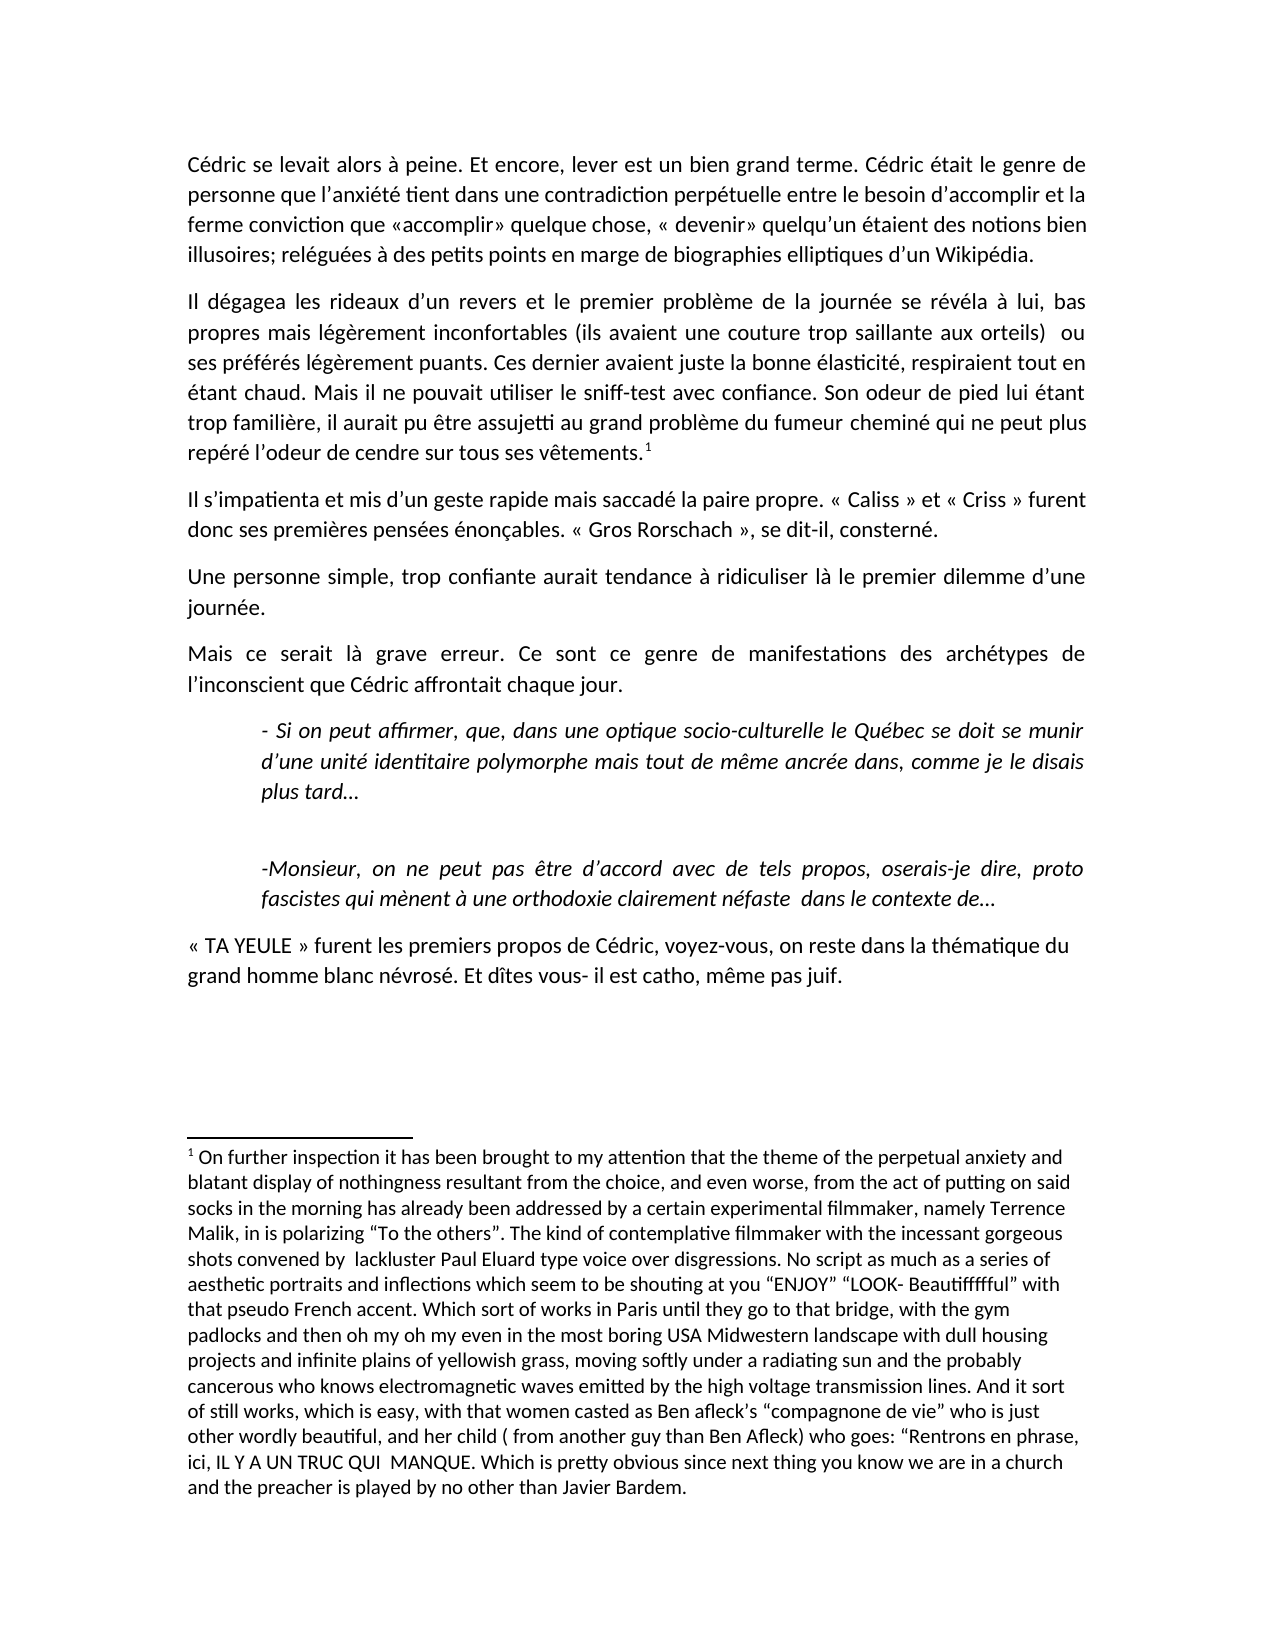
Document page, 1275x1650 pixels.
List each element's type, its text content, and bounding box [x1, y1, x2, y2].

text « TA YEULE » furent les premiers propos de Cédric, voyez-vous, on reste dans la thématique du grand homme blanc névrosé. Et dîtes vous- il est catho, même pas juif. [187, 931, 1087, 989]
text - Si on peut affirmer, que, dans une optique socio-culturelle le Québec se doit se munir d’une unité identitaire polymorphe mais tout de même ancrée dans, comme je le disais plus tard… [261, 717, 1087, 805]
text Il dégagea les rideaux d’un revers et le premier problème de la journée se révéla à lui, bas propres mais légèrement inconfortables (ils avaient une couture trop saillante aux orteils) ou ses préférés légèrement puants. Ces dernier avaient juste la bonne élasticité, respiraient tout en étant chaud. Mais il ne pouvait utiliser le sniff-test avec confiance. Son odeur de pied lui étant trop familière, il aurait pu être assujetti au grand problème du fumeur cheminé qui ne peut plus repéré l’odeur de cendre sur tous ses vêtements. [187, 287, 1087, 467]
text Une personne simple, trop confiante aurait tendance à ridiculiser là le premier dilemme d’une journée. [187, 562, 1087, 621]
text -Monsieur, on ne peut pas être d’accord avec de tels propos, oserais-je dire, proto fascistes qui mènent à une orthodoxie clairement néfaste dans le contexte de… [261, 824, 1087, 912]
text Mais ce serait là grave erreur. Ce sont ce genre de manifestations des archétypes de l’inconscient que Cédric affrontait chaque jour. [187, 639, 1087, 698]
text Il s’impatienta et mis d’un geste rapide mais saccadé la paire propre. « Caliss » et « Criss » furent donc ses premières pensées énonçables. « Gros Rorschach », se dit-il, consterné. [187, 485, 1087, 544]
text Cédric se levait alors à peine. Et encore, lever est un bien grand terme. Cédric était le genre de personne que l’anxiété tient dans une contradiction perpétuelle entre le besoin d’accomplir et la ferme conviction que «accomplir» quelque chose, « devenir» quelqu’un étaient des notions bien illusoires; reléguées à des petits points en marge de biographies elliptiques d’un Wikipédia. [187, 150, 1087, 269]
